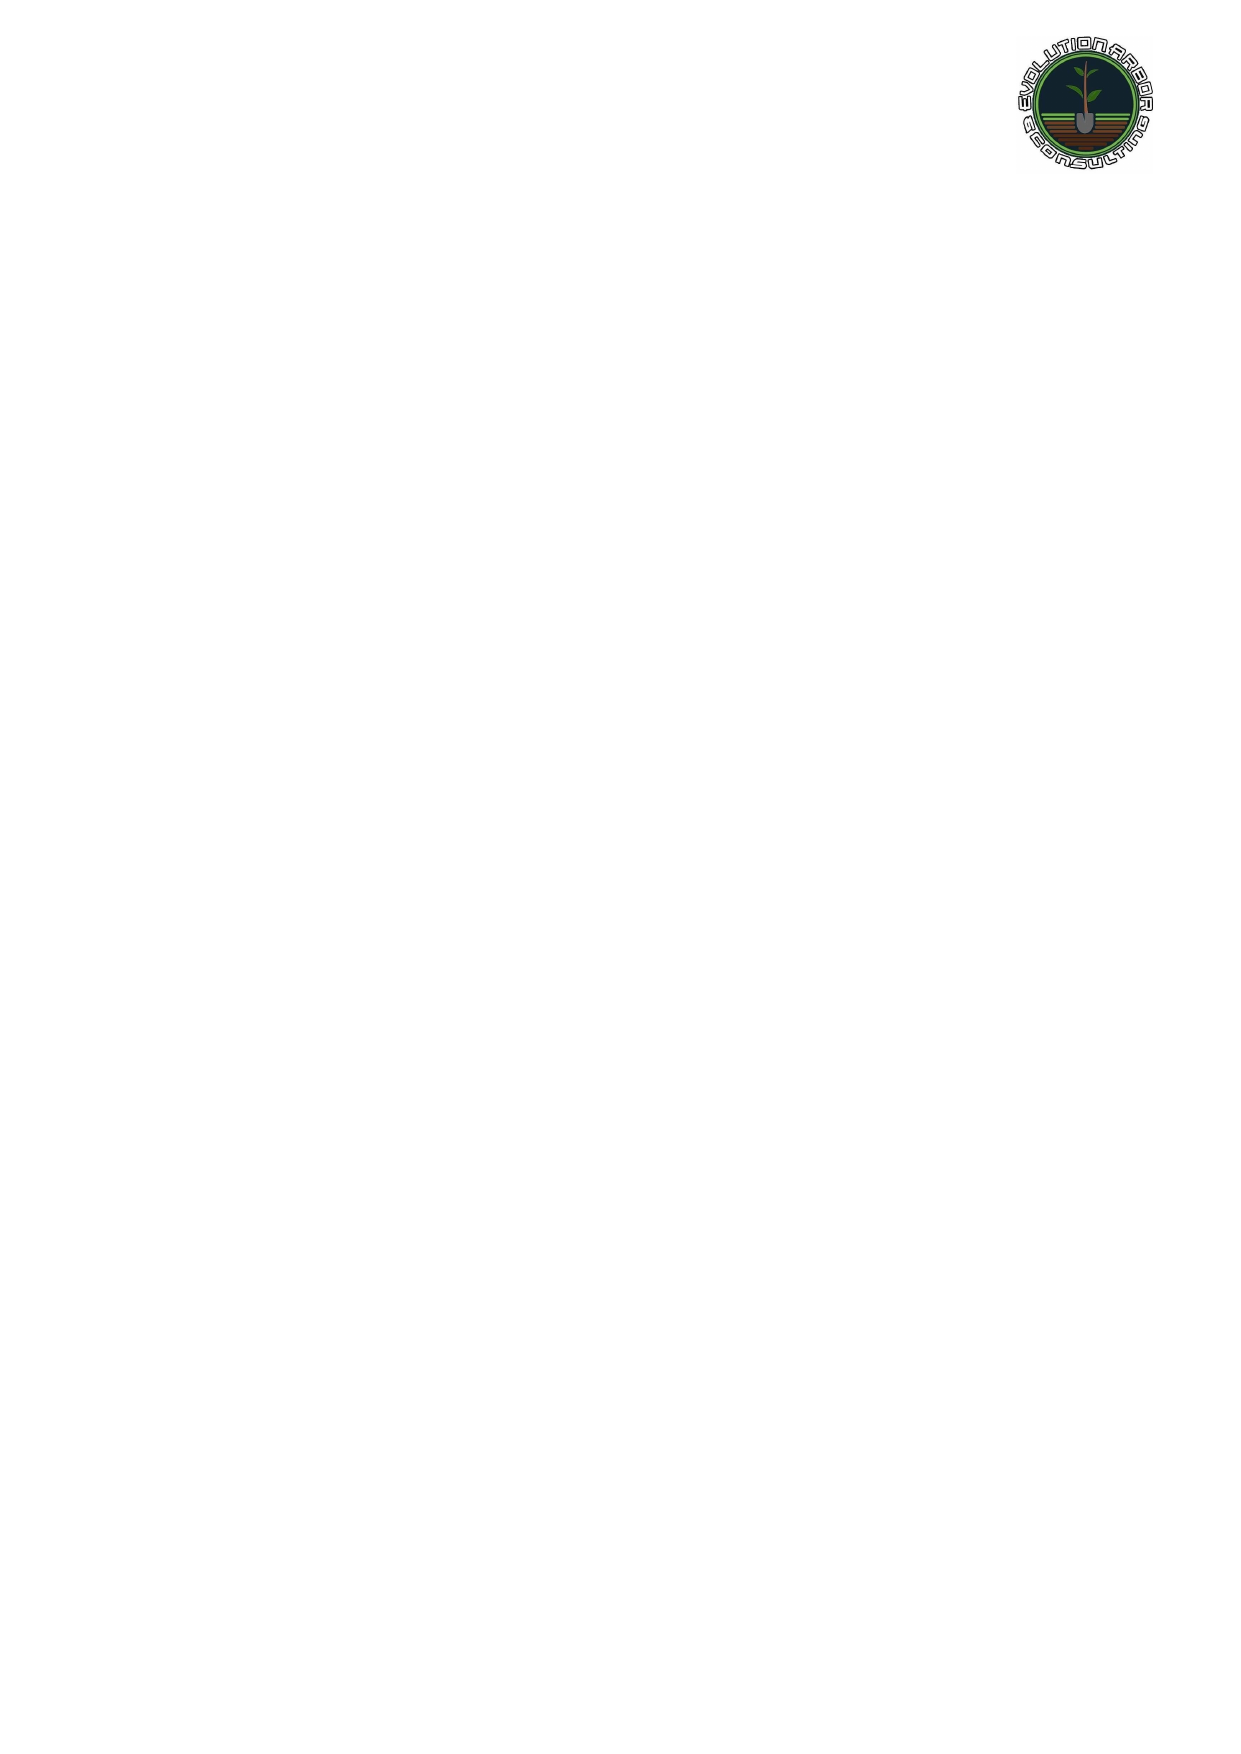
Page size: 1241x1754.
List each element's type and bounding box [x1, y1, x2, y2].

picture [1016, 36, 1154, 174]
